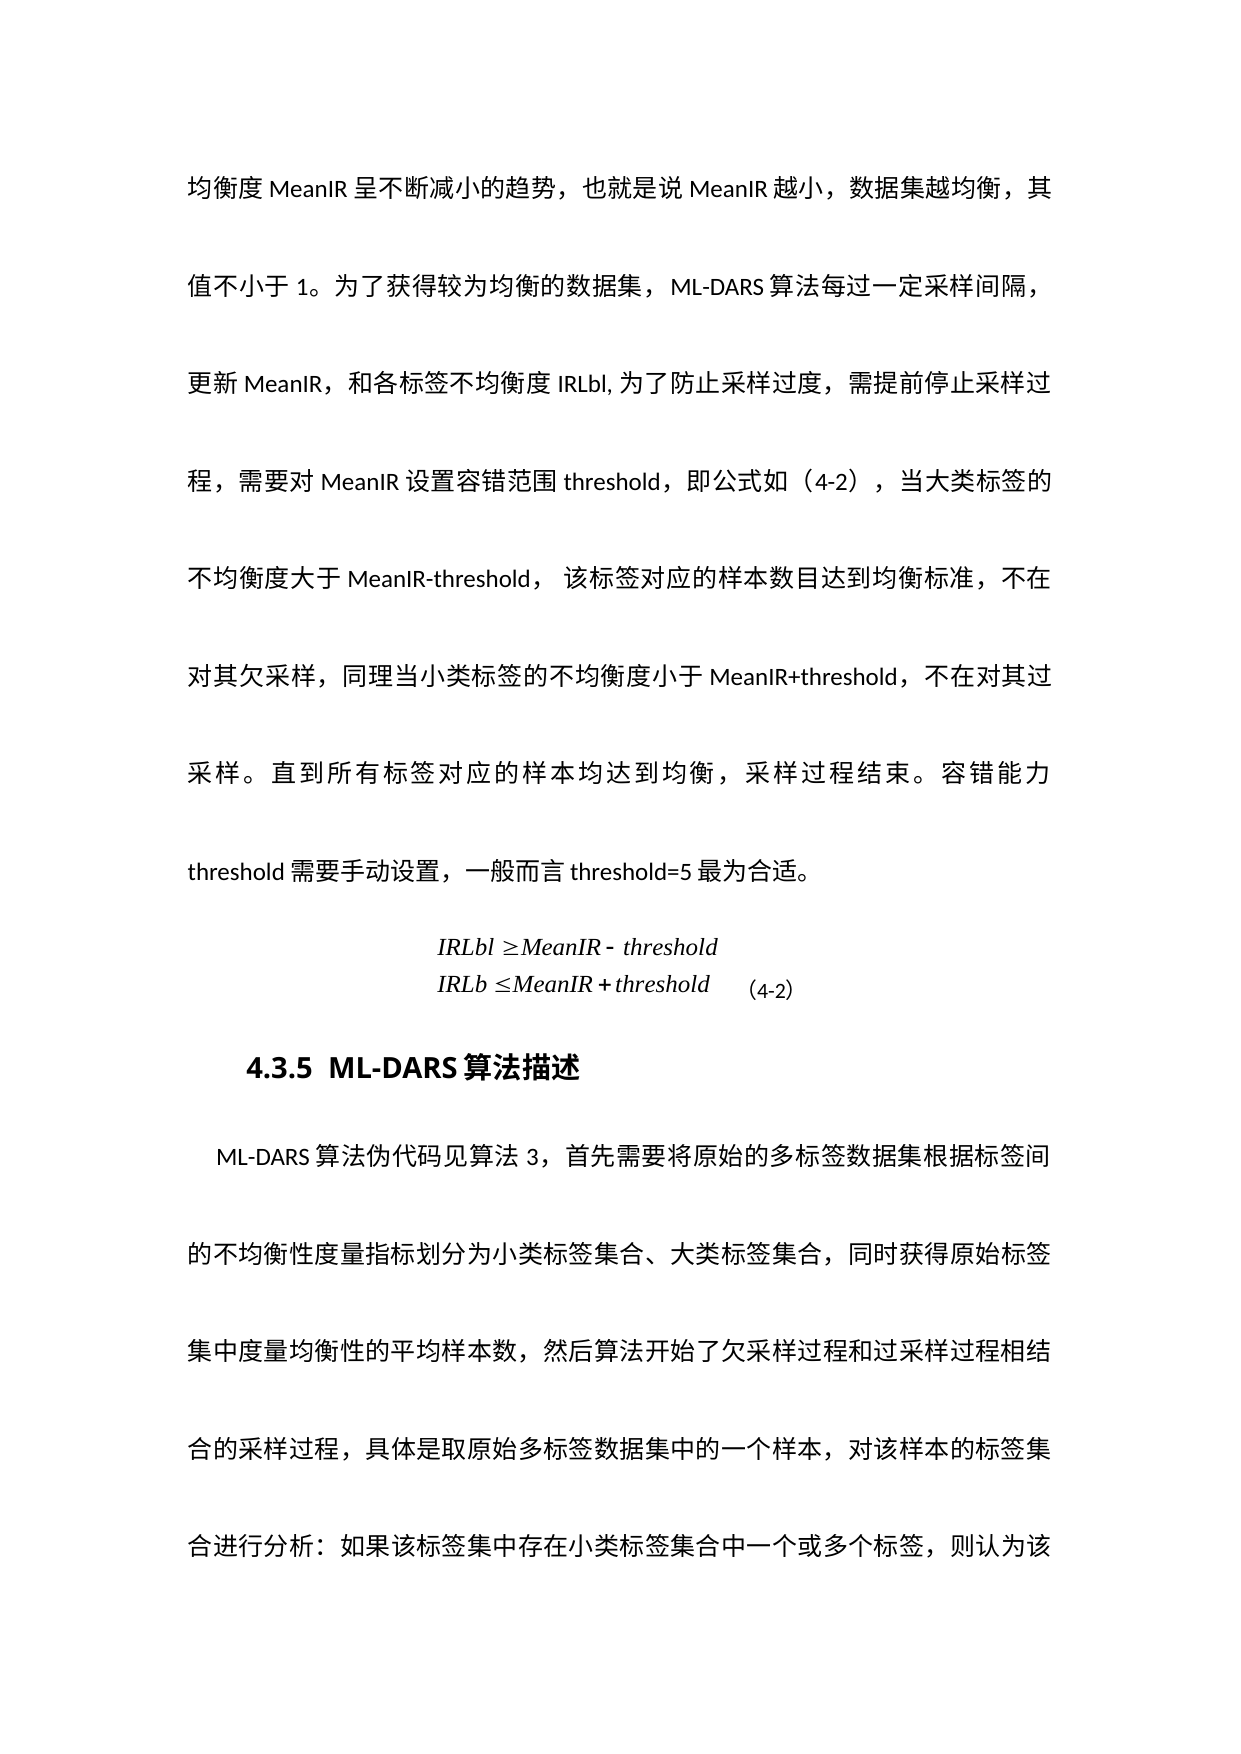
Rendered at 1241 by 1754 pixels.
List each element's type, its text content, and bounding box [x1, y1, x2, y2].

subtitle 4.3.5 ML-DARS算法描述 [187, 1033, 1053, 1098]
text （4-2） [187, 920, 1053, 1017]
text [187, 154, 1053, 902]
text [187, 1122, 1053, 1577]
